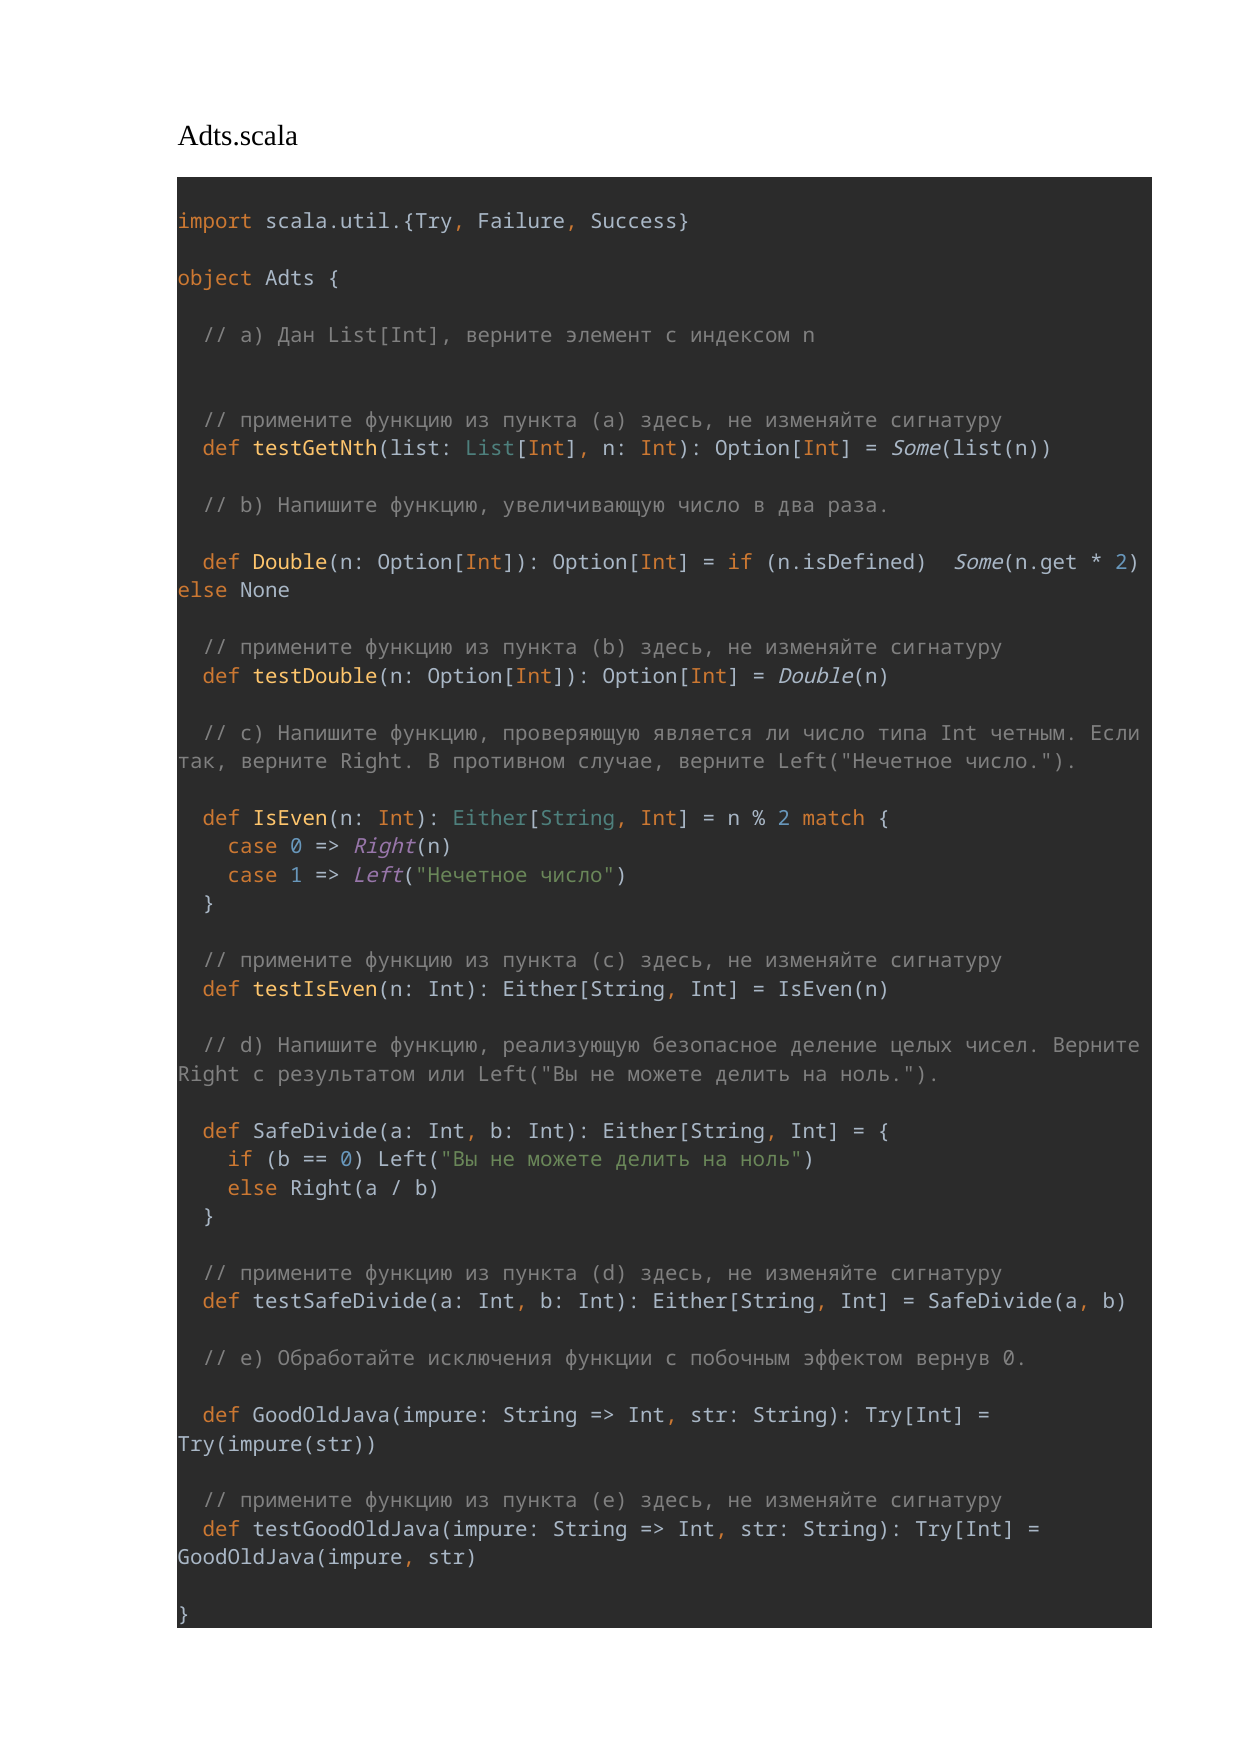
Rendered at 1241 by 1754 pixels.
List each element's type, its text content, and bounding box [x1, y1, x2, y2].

text import scala.util.{Try, Failure, Success} object Adts { // a) Дан List[Int], верните элемент с индексом n // примените функцию из пункта (a) здесь, не изменяйте сигнатуру def testGetNth(list: List[Int], n: Int): Option[Int] = Some(list(n)) // b) Напишите функцию, увеличивающую число в два раза. def Double(n: Option[Int]): Option[Int] = if (n.isDefined) Some(n.get * 2) else None // примените функцию из пункта (b) здесь, не изменяйте сигнатуру def testDouble(n: Option[Int]): Option[Int] = Double(n) // c) Напишите функцию, проверяющую является ли число типа Int четным. Если так, верните Right. В противном случае, верните Left("Нечетное число."). def IsEven(n: Int): Either[String, Int] = n % 2 match { case 0 => Right(n) case 1 => Left("Нечетное число") } // примените функцию из пункта (c) здесь, не изменяйте сигнатуру def testIsEven(n: Int): Either[String, Int] = IsEven(n) // d) Напишите функцию, реализующую безопасное деление целых чисел. Верните Right с результатом или Left("Вы не можете делить на ноль."). def SafeDivide(a: Int, b: Int): Either[String, Int] = { if (b == 0) Left("Вы не можете делить на ноль") else Right(a / b) } // примените функцию из пункта (d) здесь, не изменяйте сигнатуру def testSafeDivide(a: Int, b: Int): Either[String, Int] = SafeDivide(a, b) // e) Обработайте исключения функции с побочным эффектом вернув 0. def GoodOldJava(impure: String => Int, str: String): Try[Int] = Try(impure(str)) // примените функцию из пункта (e) здесь, не изменяйте сигнатуру def testGoodOldJava(impure: String => Int, str: String): Try[Int] = GoodOldJava(impure, str) } [177, 177, 1152, 1628]
text Adts.scala [177, 118, 1152, 152]
